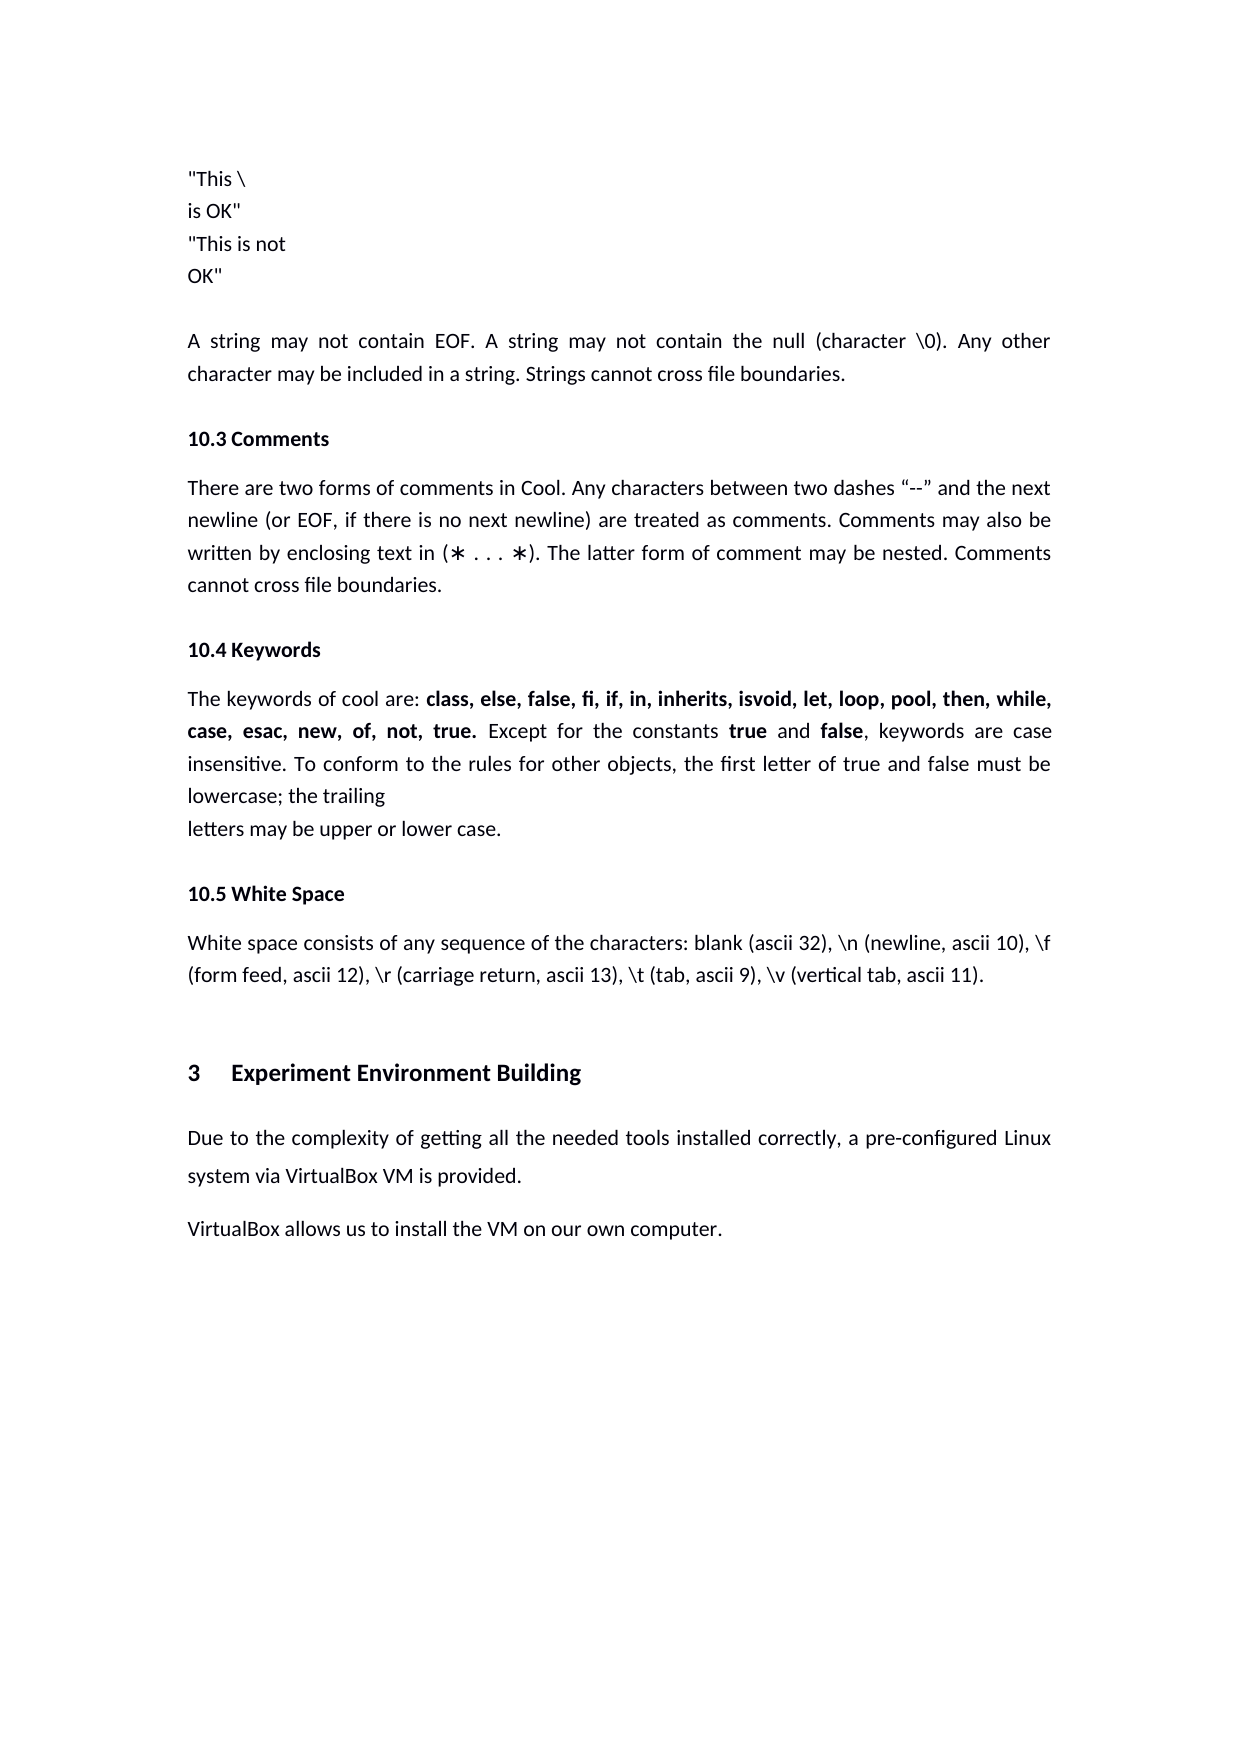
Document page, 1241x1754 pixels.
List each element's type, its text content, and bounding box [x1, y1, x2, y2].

list OK" [187, 259, 1053, 292]
list 10.5 White Space [187, 877, 1053, 909]
list 10.3 Comments [187, 422, 1053, 454]
list A string may not contain EOF. A string may not contain the null (character \0). Any other character may be included in a string. Strings cannot cross file boundaries. [187, 324, 1053, 389]
list There are two forms of comments in Cool. Any characters between two dashes “--” and the next newline (or EOF, if there is no next newline) are treated as comments. Comments may also be written by enclosing text in (∗ . . . ∗). The latter form of comment may be nested. Comments cannot cross file boundaries. [187, 471, 1053, 601]
list is OK" [187, 194, 1053, 227]
text Due to the complexity of getting all the needed tools installed correctly, a pre-configured Linux system via VirtualBox VM is provided. [187, 1121, 1053, 1192]
list White space consists of any sequence of the characters: blank (ascii 32), \n (newline, ascii 10), \f (form feed, ascii 12), \r (carriage return, ascii 13), \t (tab, ascii 9), \v (vertical tab, ascii 11). [187, 926, 1053, 991]
list The keywords of cool are: class, else, false, fi, if, in, inherits, isvoid, let, loop, pool, then, while, case, esac, new, of, not, true. Except for the constants true and false, keywords are case insensitive. To conform to the rules for other objects, the first letter of true and false must be lowercase; the trailing [187, 682, 1053, 812]
list "This is not [187, 227, 1053, 259]
list "This \ [187, 162, 1053, 194]
list letters may be upper or lower case. [187, 812, 1053, 844]
list 3 Experiment Environment Building [187, 1056, 1053, 1088]
text VirtualBox allows us to install the VM on our own computer. [187, 1212, 1053, 1244]
list 10.4 Keywords [187, 633, 1053, 666]
